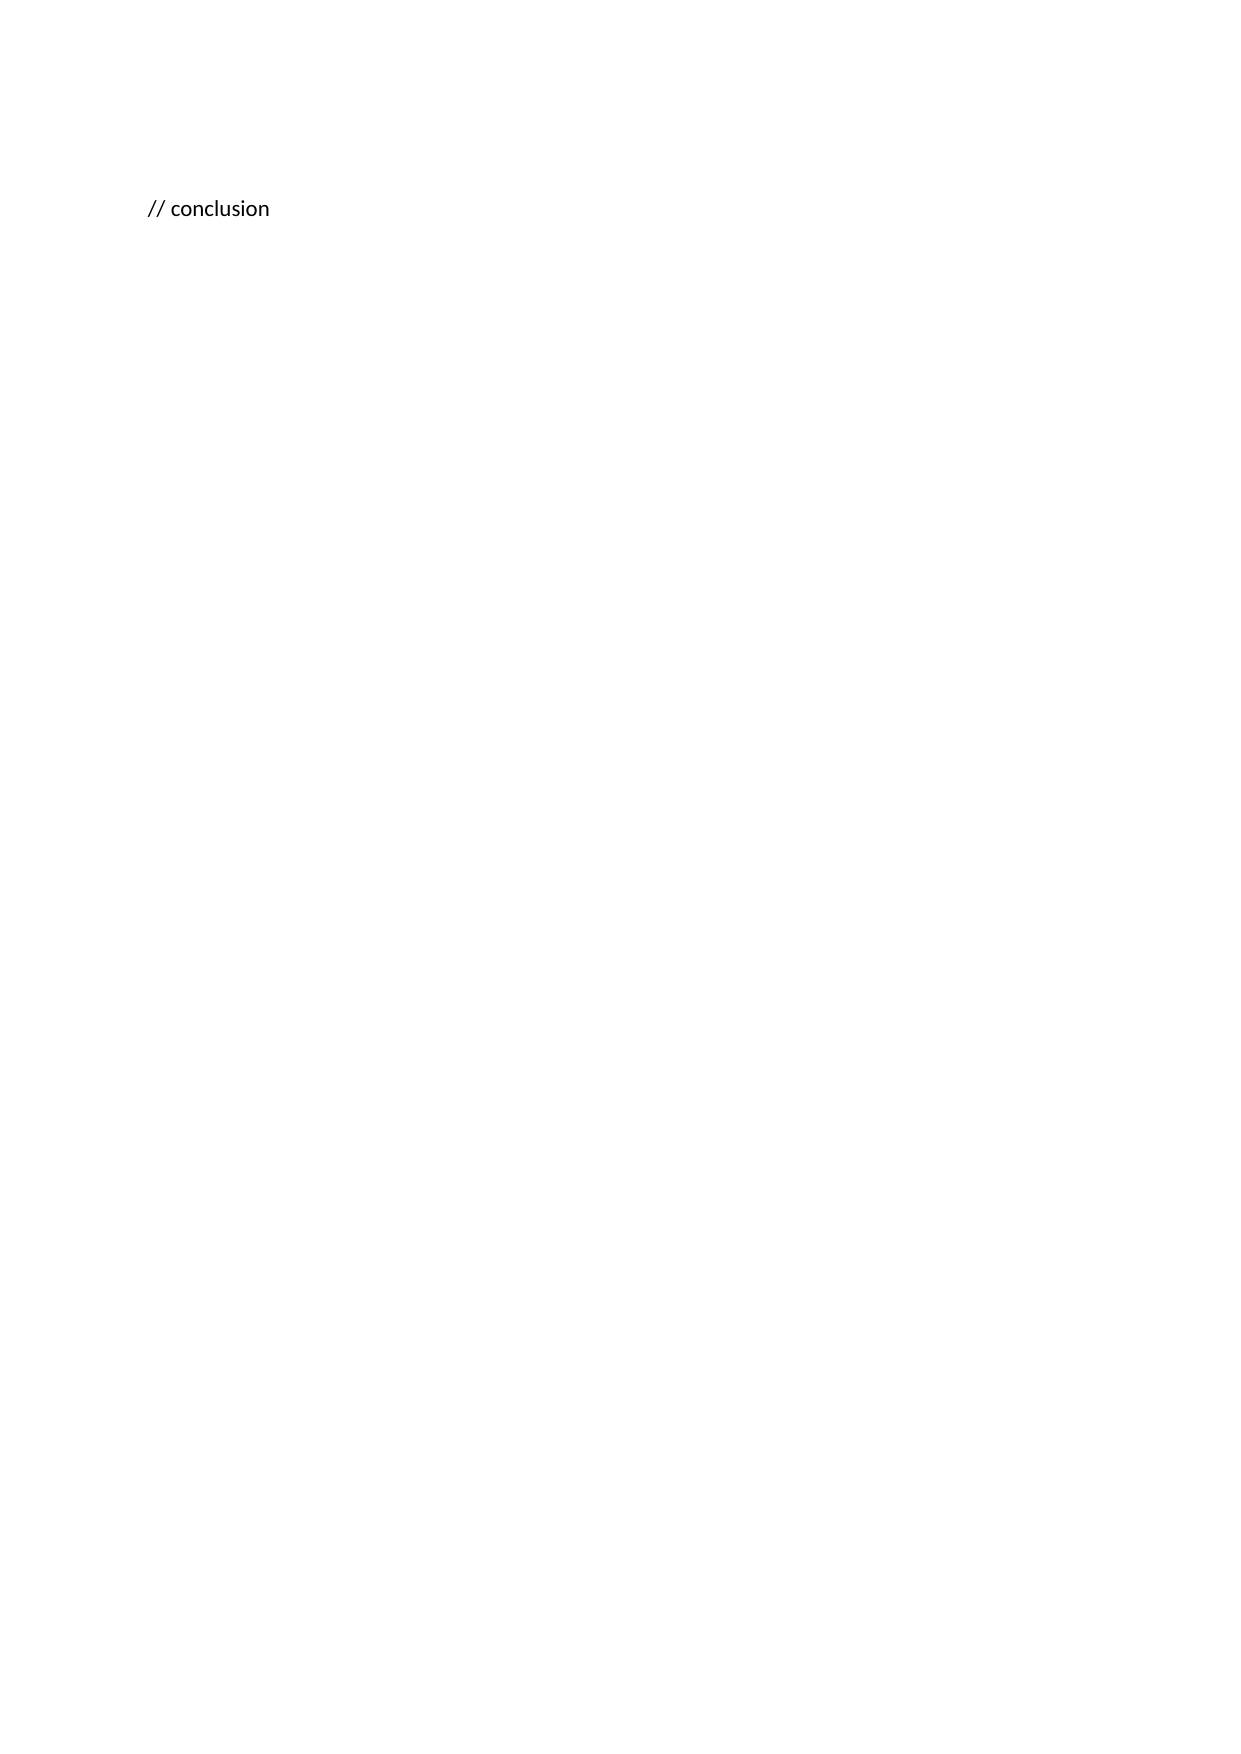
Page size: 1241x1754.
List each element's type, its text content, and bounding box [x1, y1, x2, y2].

text // conclusion [148, 194, 1093, 222]
